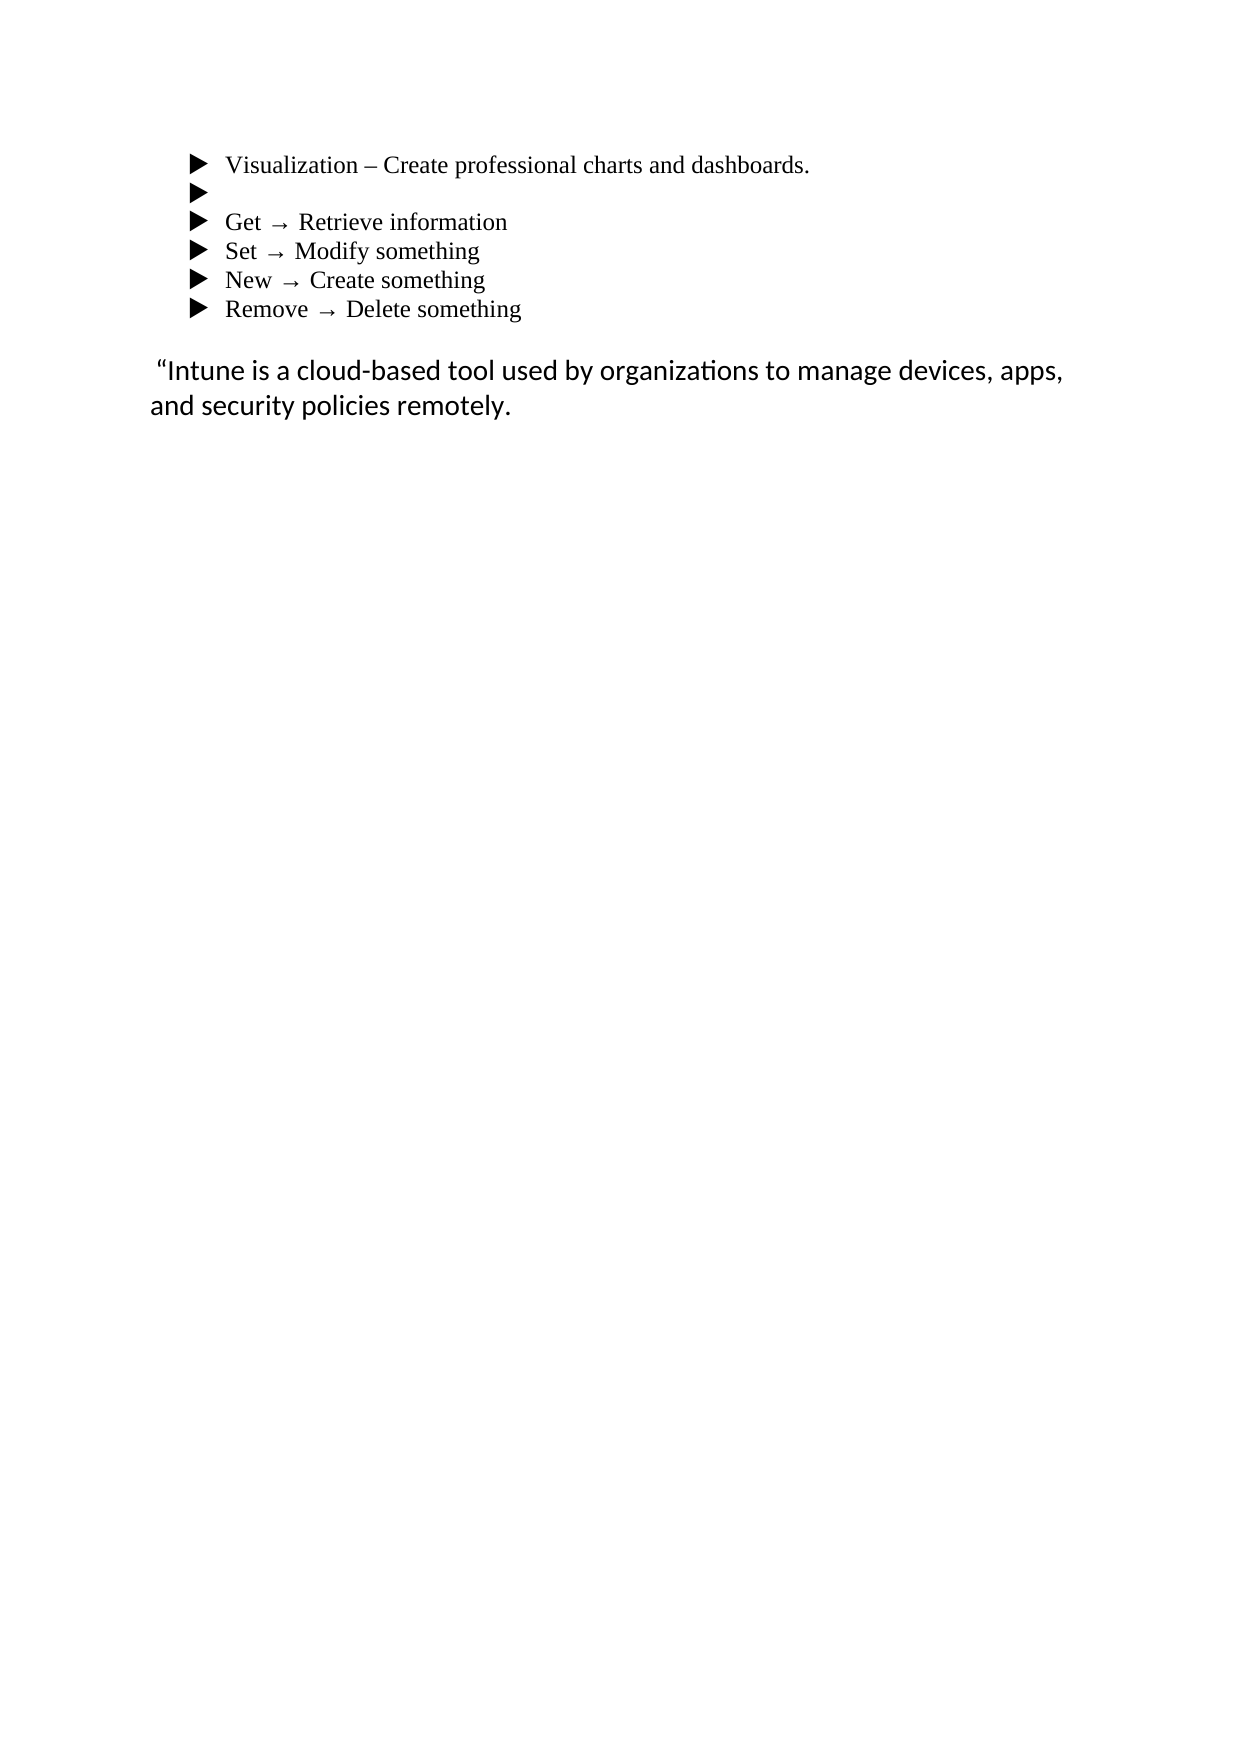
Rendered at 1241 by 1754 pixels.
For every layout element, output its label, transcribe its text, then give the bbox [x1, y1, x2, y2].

list Remove → Delete something [187, 294, 1090, 322]
list Visualization – Create professional charts and dashboards. [187, 150, 1090, 179]
list New → Create something [187, 265, 1090, 294]
list Set → Modify something [187, 236, 1090, 265]
list Get → Retrieve information [187, 207, 1090, 236]
text “Intune is a cloud-based tool used by organizations to manage devices, apps, and security policies remotely. [150, 352, 1090, 423]
